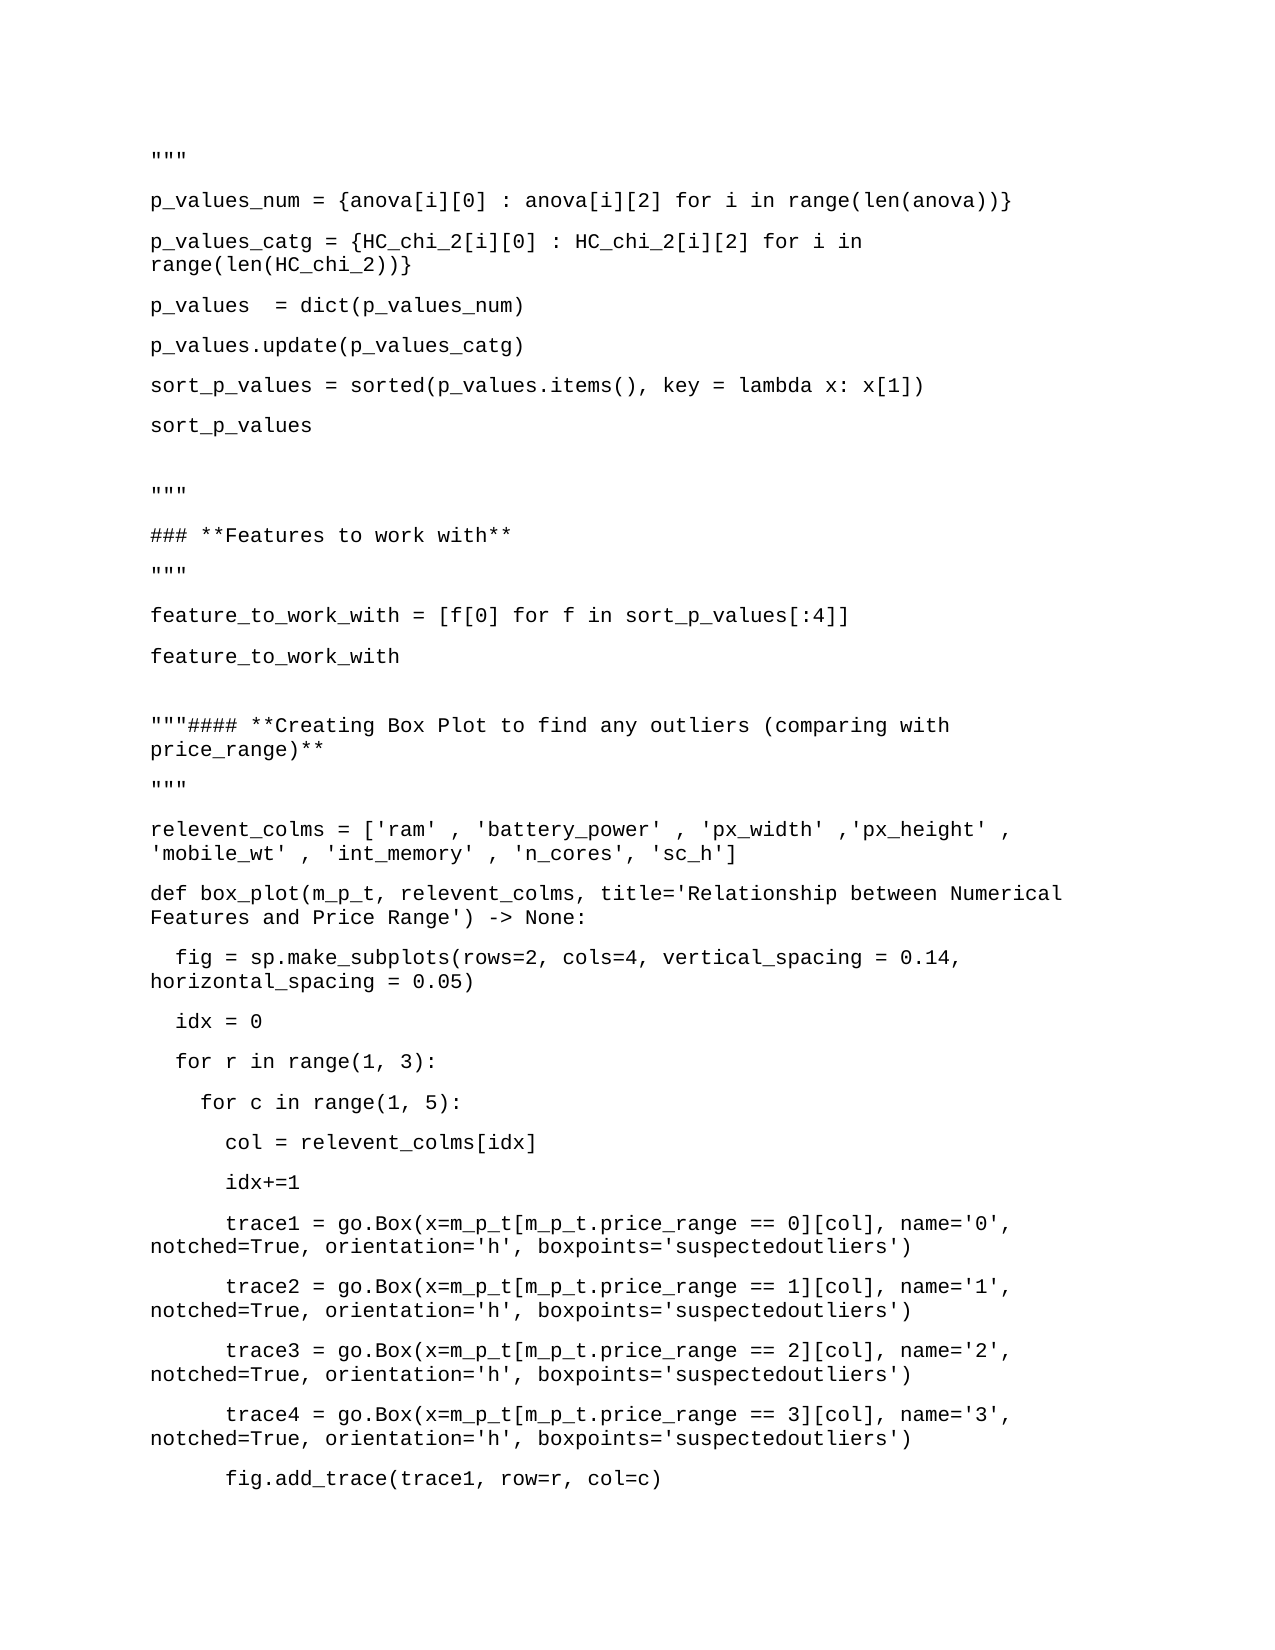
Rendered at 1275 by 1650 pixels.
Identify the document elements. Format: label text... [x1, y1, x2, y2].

text trace1 = go.Box(x=m_p_t[m_p_t.price_range == 0][col], name='0', notched=True, orientation='h', boxpoints='suspectedoutliers') [150, 1213, 1125, 1260]
text p_values = dict(p_values_num) [150, 294, 1125, 318]
text trace4 = go.Box(x=m_p_t[m_p_t.price_range == 3][col], name='3', notched=True, orientation='h', boxpoints='suspectedoutliers') [150, 1404, 1125, 1452]
text for c in range(1, 5): [150, 1092, 1125, 1115]
text sort_p_values [150, 416, 1125, 439]
text p_values.update(p_values_catg) [150, 335, 1125, 358]
text feature_to_work_with [150, 646, 1125, 669]
text for r in range(1, 3): [150, 1051, 1125, 1075]
text relevent_colms = ['ram' , 'battery_power' , 'px_width' ,'px_height' , 'mobile_wt' , 'int_memory' , 'n_cores', 'sc_h'] [150, 819, 1125, 866]
text """#### **Creating Box Plot to find any outliers (comparing with price_range)** [150, 715, 1125, 762]
text sort_p_values = sorted(p_values.items(), key = lambda x: x[1]) [150, 375, 1125, 399]
text idx = 0 [150, 1011, 1125, 1035]
text """ [150, 150, 1125, 174]
text """ [150, 779, 1125, 802]
text trace3 = go.Box(x=m_p_t[m_p_t.price_range == 2][col], name='2', notched=True, orientation='h', boxpoints='suspectedoutliers') [150, 1341, 1125, 1388]
text """ [150, 484, 1125, 508]
text feature_to_work_with = [f[0] for f in sort_p_values[:4]] [150, 606, 1125, 629]
text p_values_num = {anova[i][0] : anova[i][2] for i in range(len(anova))} [150, 190, 1125, 214]
text trace2 = go.Box(x=m_p_t[m_p_t.price_range == 1][col], name='1', notched=True, orientation='h', boxpoints='suspectedoutliers') [150, 1277, 1125, 1324]
text p_values_catg = {HC_chi_2[i][0] : HC_chi_2[i][2] for i in range(len(HC_chi_2))} [150, 231, 1125, 278]
text fig.add_trace(trace1, row=r, col=c) [150, 1468, 1125, 1492]
text fig = sp.make_subplots(rows=2, cols=4, vertical_spacing = 0.14, horizontal_spacing = 0.05) [150, 947, 1125, 994]
text idx+=1 [150, 1172, 1125, 1196]
text col = relevent_colms[idx] [150, 1132, 1125, 1156]
text def box_plot(m_p_t, relevent_colms, title='Relationship between Numerical Features and Price Range') -> None: [150, 883, 1125, 930]
text """ [150, 565, 1125, 589]
text ### **Features to work with** [150, 525, 1125, 548]
